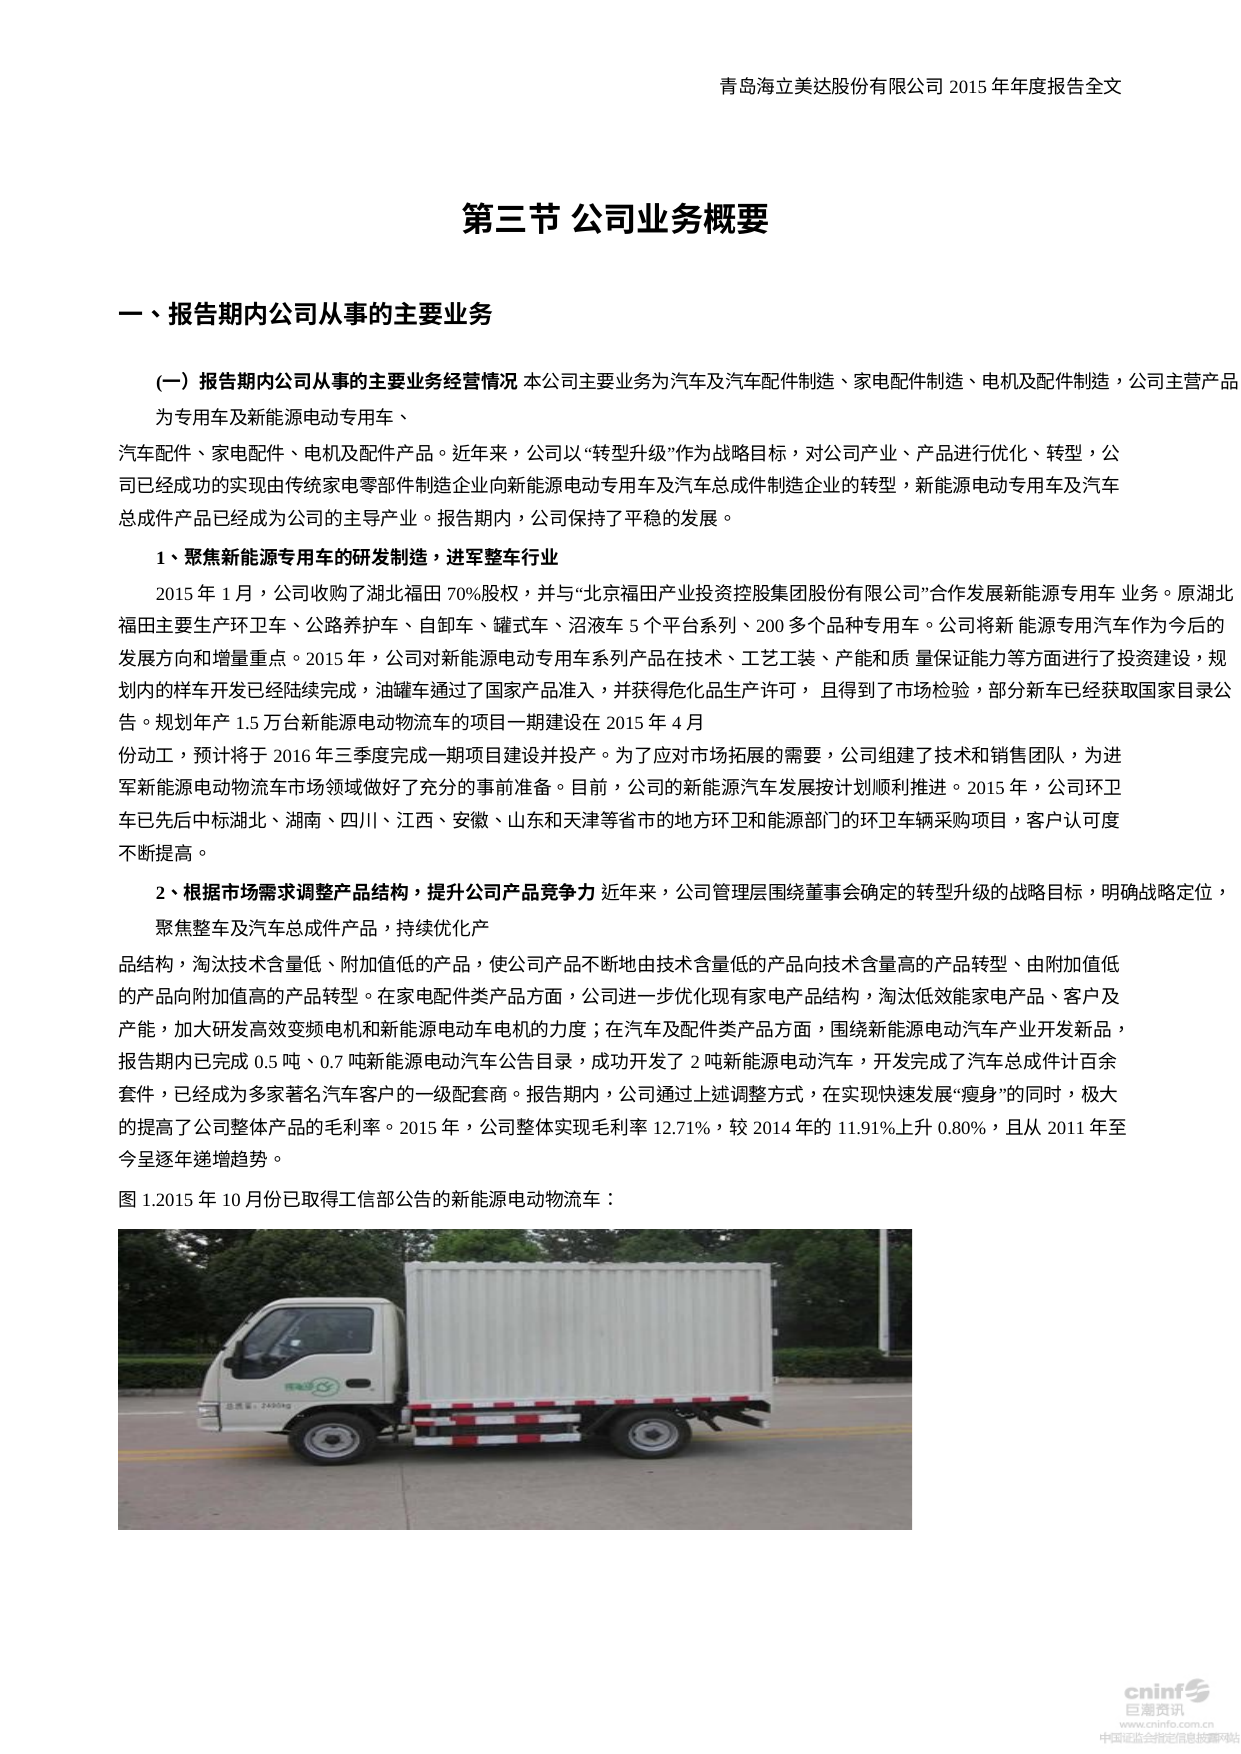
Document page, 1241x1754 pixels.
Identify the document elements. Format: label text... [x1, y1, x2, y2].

subtitle 一、报告期内公司从事的主要业务 [118, 297, 1240, 331]
text 汽车配件、家电配件、电机及配件产品。近年来，公司以“转型升级”作为战略目标，对公司产业、产品进行优化、转型，公 司已经成功的实现由传统家电零部件制造企业向新能源电动专用车及汽车总成件制造企业的转型，新能源电动专用车及汽车 总成件产品已经成为公司的主导产业。报告期内，公司保持了平稳的发展。 [118, 440, 1123, 531]
text (一）报告期内公司从事的主要业务经营情况 本公司主要业务为汽车及汽车配件制造、家电配件制造、电机及配件制造，公司主营产品为专用车及新能源电动专用车、 [156, 368, 1240, 430]
picture [118, 1229, 913, 1530]
text 份动工，预计将于 2016 年三季度完成一期项目建设并投产。为了应对市场拓展的需要，公司组建了技术和销售团队，为进 军新能源电动物流车市场领域做好了充分的事前准备。目前，公司的新能源汽车发展按计划顺利推进。2015 年，公司环卫 车已先后中标湖北、湖南、四川、江西、安徽、山东和天津等省市的地方环卫和能源部门的环卫车辆采购项目，客户认可度 不断提高。 [118, 742, 1122, 865]
picture [1099, 1673, 1241, 1754]
subtitle 第三节 公司业务概要 [461, 196, 1240, 242]
text 2、根据市场需求调整产品结构，提升公司产品竞争力 近年来，公司管理层围绕董事会确定的转型升级的战略目标，明确战略定位，聚焦整车及汽车总成件产品，持续优化产 [156, 879, 1240, 941]
text 1、聚焦新能源专用车的研发制造，进军整车行业 [156, 544, 1240, 570]
text 图 1.2015 年 10 月份已取得工信部公告的新能源电动物流车： [118, 1186, 1240, 1211]
text 品结构，淘汰技术含量低、附加值低的产品，使公司产品不断地由技术含量低的产品向技术含量高的产品转型、由附加值低 的产品向附加值高的产品转型。在家电配件类产品方面，公司进一步优化现有家电产品结构，淘汰低效能家电产品、客户及 产能，加大研发高效变频电机和新能源电动车电机的力度；在汽车及配件类产品方面，围绕新能源电动汽车产业开发新品， 报告期内已完成 0.5 吨、0.7 吨新能源电动汽车公告目录，成功开发了 2 吨新能源电动汽车，开发完成了汽车总成件计百余 套件，已经成为多家著名汽车客户的一级配套商。报告期内，公司通过上述调整方式，在实现快速发展“瘦身”的同时，极大 的提高了公司整体产品的毛利率。2015 年，公司整体实现毛利率 12.71%，较 2014 年的 11.91%上升 0.80%，且从 2011 年至 今呈逐年递增趋势。 [118, 951, 1133, 1172]
text 2015 年 1 月，公司收购了湖北福田 70%股权，并与“北京福田产业投资控股集团股份有限公司”合作发展新能源专用车 业务。原湖北福田主要生产环卫车、公路养护车、自卸车、罐式车、沼液车 5 个平台系列、200 多个品种专用车。公司将新 能源专用汽车作为今后的发展方向和增量重点。2015 年，公司对新能源电动专用车系列产品在技术、工艺工装、产能和质 量保证能力等方面进行了投资建设，规划内的样车开发已经陆续完成，油罐车通过了国家产品准入，并获得危化品生产许可， 且得到了市场检验，部分新车已经获取国家目录公告。规划年产 1.5 万台新能源电动物流车的项目一期建设在 2015 年 4 月 [118, 581, 1240, 734]
